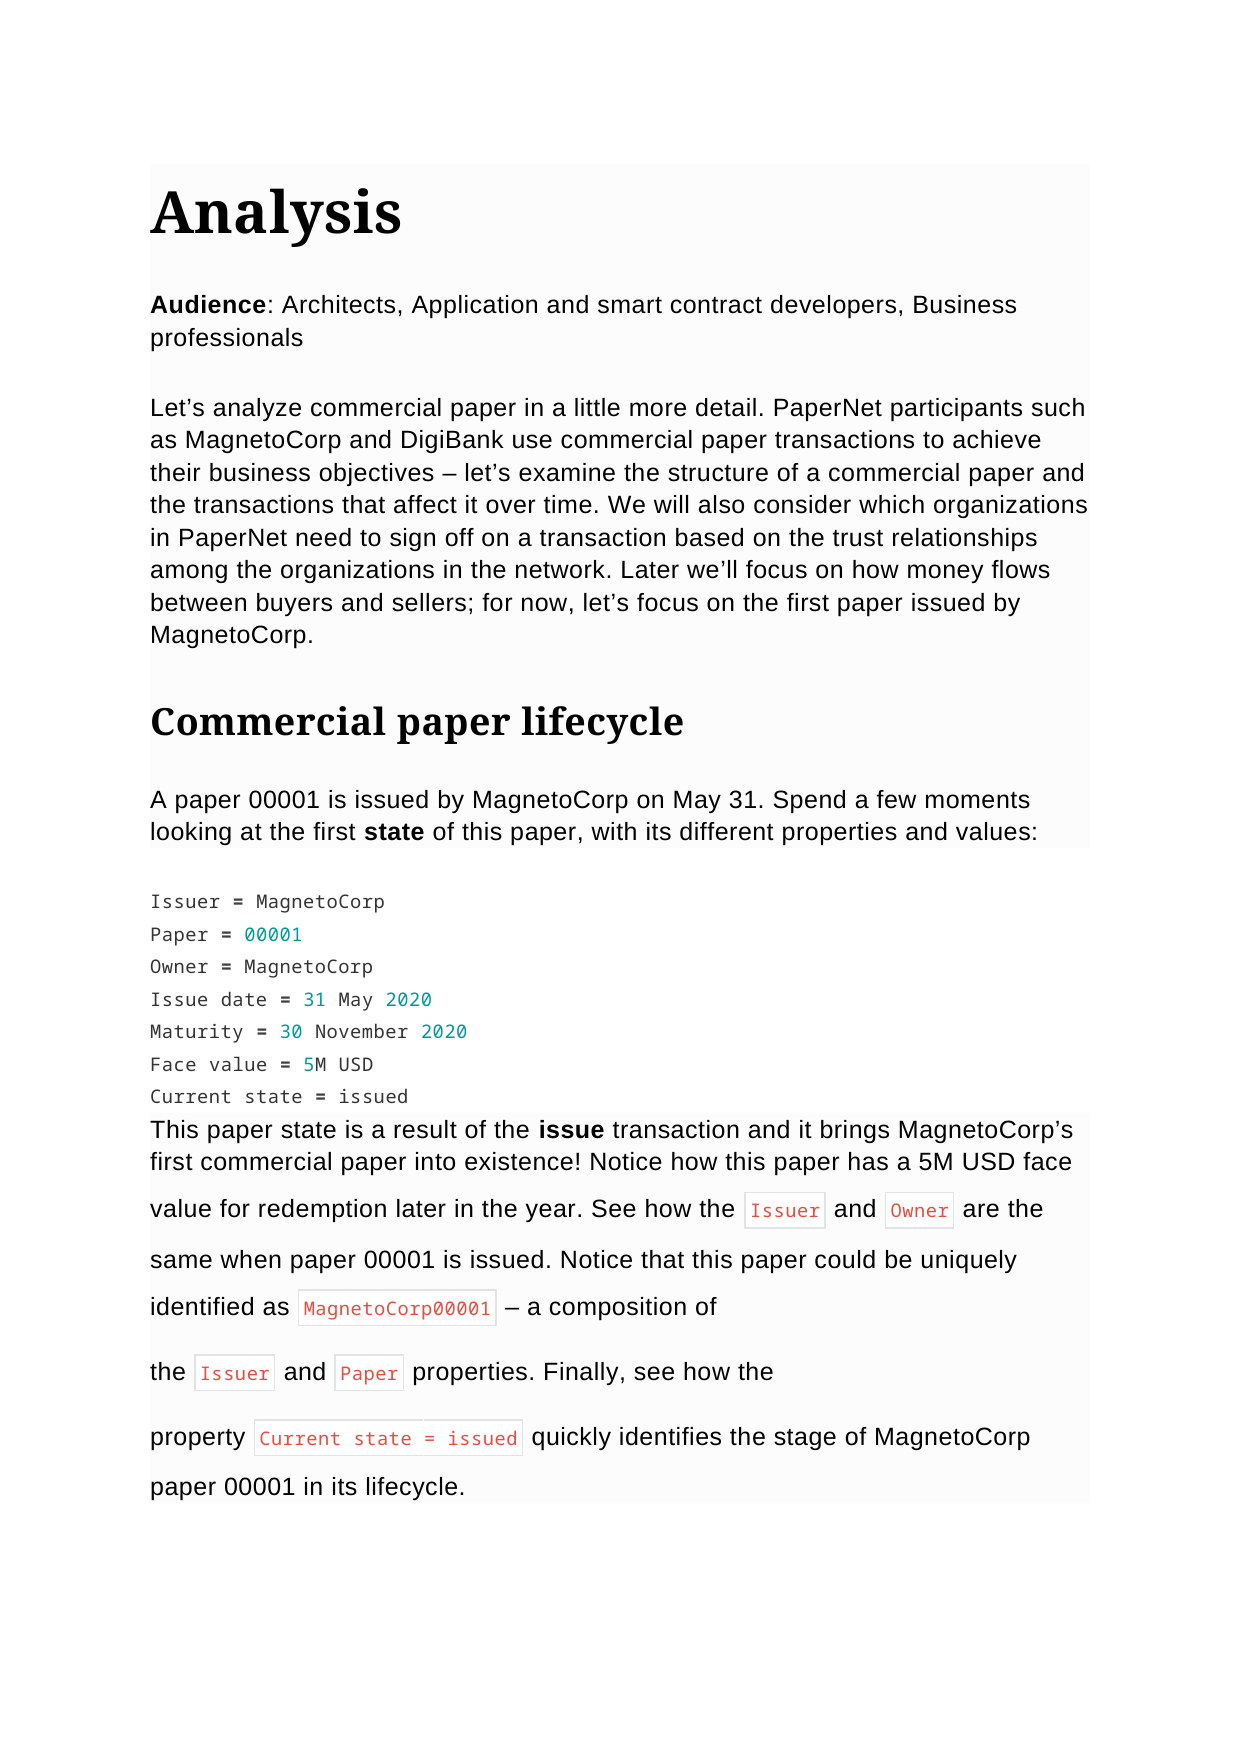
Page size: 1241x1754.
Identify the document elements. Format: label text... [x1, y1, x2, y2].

text This paper state is a result of the issue transaction and it brings MagnetoCorp’s first commercial paper into existence! Notice how this paper has a 5M USD face value for redemption later in the year. See how the Issuer and Owner are the same when paper 00001 is issued. Notice that this paper could be uniquely identified as MagnetoCorp00001 – a composition of the Issuer and Paper properties. Finally, see how the property Current state = issued quickly identifies the stage of MagnetoCorp paper 00001 in its lifecycle. [150, 1113, 1090, 1503]
text Current state = issued [150, 1080, 1090, 1113]
text Analysis [150, 162, 1090, 259]
text Paper = 00001 [150, 918, 1090, 950]
text Audience: Architects, Application and smart contract developers, Business professionals [150, 289, 1090, 354]
text Face value = 5M USD [150, 1048, 1090, 1080]
text Issue date = 31 May 2020 [150, 983, 1090, 1015]
text Maturity = 30 November 2020 [150, 1015, 1090, 1048]
text Commercial paper lifecycle [150, 689, 1090, 754]
text Let’s analyze commercial paper in a little more detail. PaperNet participants such as MagnetoCorp and DigiBank use commercial paper transactions to achieve their business objectives – let’s examine the structure of a commercial paper and the transactions that affect it over time. We will also consider which organizations in PaperNet need to sign off on a transaction based on the trust relationships among the organizations in the network. Later we’ll focus on how money flows between buyers and sellers; for now, let’s focus on the first paper issued by MagnetoCorp. [150, 391, 1090, 651]
text Owner = MagnetoCorp [150, 950, 1090, 983]
text Issuer = MagnetoCorp [150, 885, 1090, 918]
text A paper 00001 is issued by MagnetoCorp on May 31. Spend a few moments looking at the first state of this paper, with its different properties and values: [150, 783, 1090, 848]
